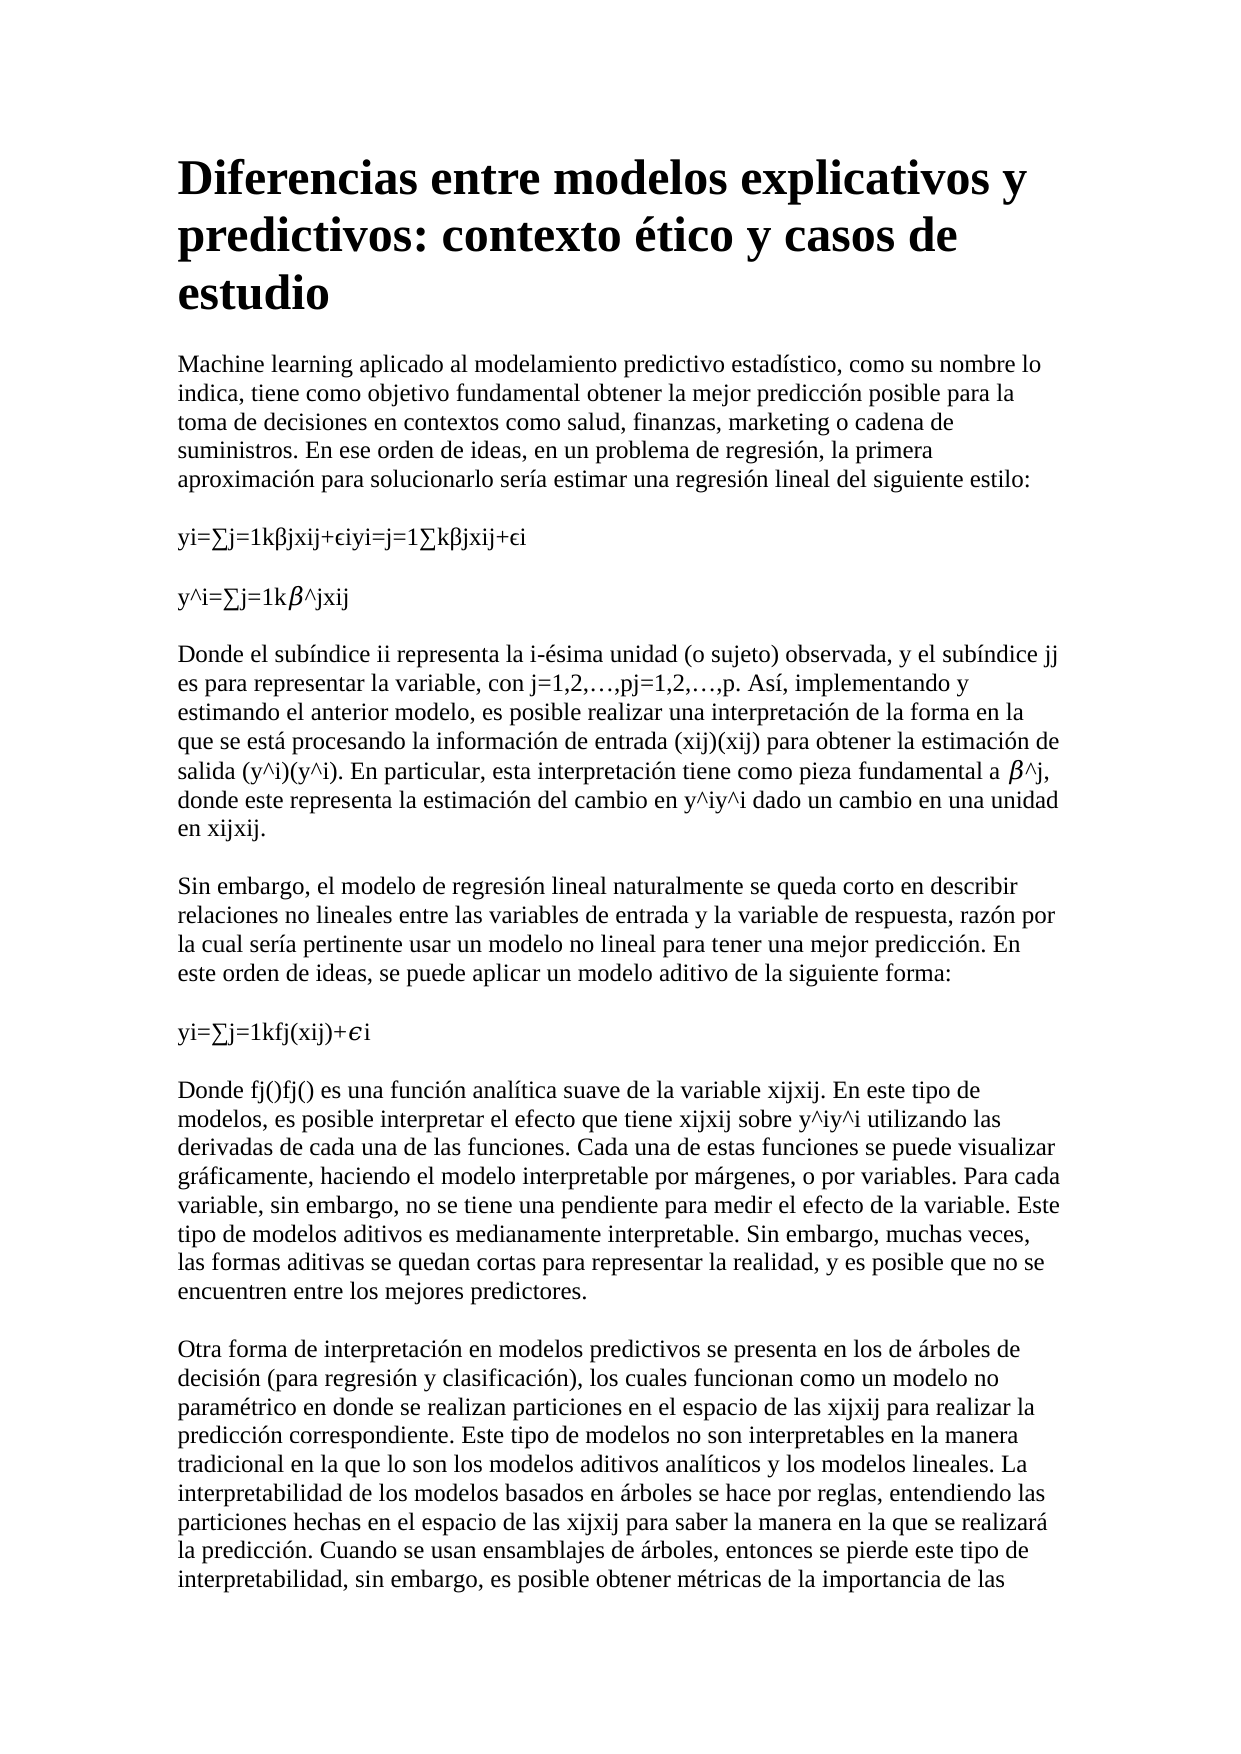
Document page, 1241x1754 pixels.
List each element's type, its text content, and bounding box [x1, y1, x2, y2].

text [177, 1449, 1063, 1593]
text yi=∑j=1kfj(xij)+𝜖i [177, 1131, 1063, 1161]
text https://www.coursera.org/learn/introduccion-al-machine-learning/supplement/AYM9j/diferencias-entre-modelos-explicativos-y-predictivos-contexto-etico-y-casos-de [177, 176, 1063, 234]
text Machine learning aplicado al modelamiento predictivo estadístico, como su nombre lo indica, tiene como objetivo fundamental obtener la mejor predicción posible para la toma de decisiones en contextos como salud, finanzas, marketing o cadena de suministros. En ese orden de ideas, en un problema de regresión, la primera aproximación para solucionarlo sería estimar una regresión lineal del siguiente estilo: [177, 465, 1063, 608]
text Donde fj()fj​() es una función analítica suave de la variable xijxij​. En este tipo de modelos, es posible interpretar el efecto que tiene xijxij​ sobre y^iy^​i​ utilizando las derivadas de cada una de las funciones. Cada una de estas funciones se puede visualizar gráficamente, haciendo el modelo interpretable por márgenes, o por variables. Para cada variable, sin embargo, no se tiene una pendiente para medir el efecto de la variable. Este tipo de modelos aditivos es medianamente interpretable. Sin embargo, muchas veces, las formas aditivas se quedan cortas para representar la realidad, y es posible que no se encuentren entre los mejores predictores. [177, 1190, 1063, 1420]
text y^i=∑j=1k𝛽^jxij [177, 696, 1063, 726]
text Donde el subíndice ii representa la i-ésima unidad (o sujeto) observada, y el subíndice jj es para representar la variable, con j=1,2,…,pj=1,2,…,p. Así, implementando y estimando el anterior modelo, es posible realizar una interpretación de la forma en la que se está procesando la información de entrada (xij)(xij​) para obtener la estimación de salida (y^i)(y^​i​). En particular, esta interpretación tiene como pieza fundamental a 𝛽^j, donde este representa la estimación del cambio en y^iy^​i​ dado un cambio en una unidad en xijxij​. [177, 755, 1063, 958]
text yi=∑j=1kβjxij+ϵiyi​=j=1∑k​βj​xij​+ϵi​ [177, 638, 1063, 666]
text y calibrar modelos supervisados de machine learning. [177, 148, 1063, 176]
subtitle Diferencias entre modelos explicativos y predictivos: contexto ético y casos de estudio [177, 263, 1063, 436]
text Sin embargo, el modelo de regresión lineal naturalmente se queda corto en describir relaciones no lineales entre las variables de entrada y la variable de respuesta, razón por la cual sería pertinente usar un modelo no lineal para tener una mejor predicción. En este orden de ideas, se puede aplicar un modelo aditivo de la siguiente forma: [177, 987, 1063, 1102]
